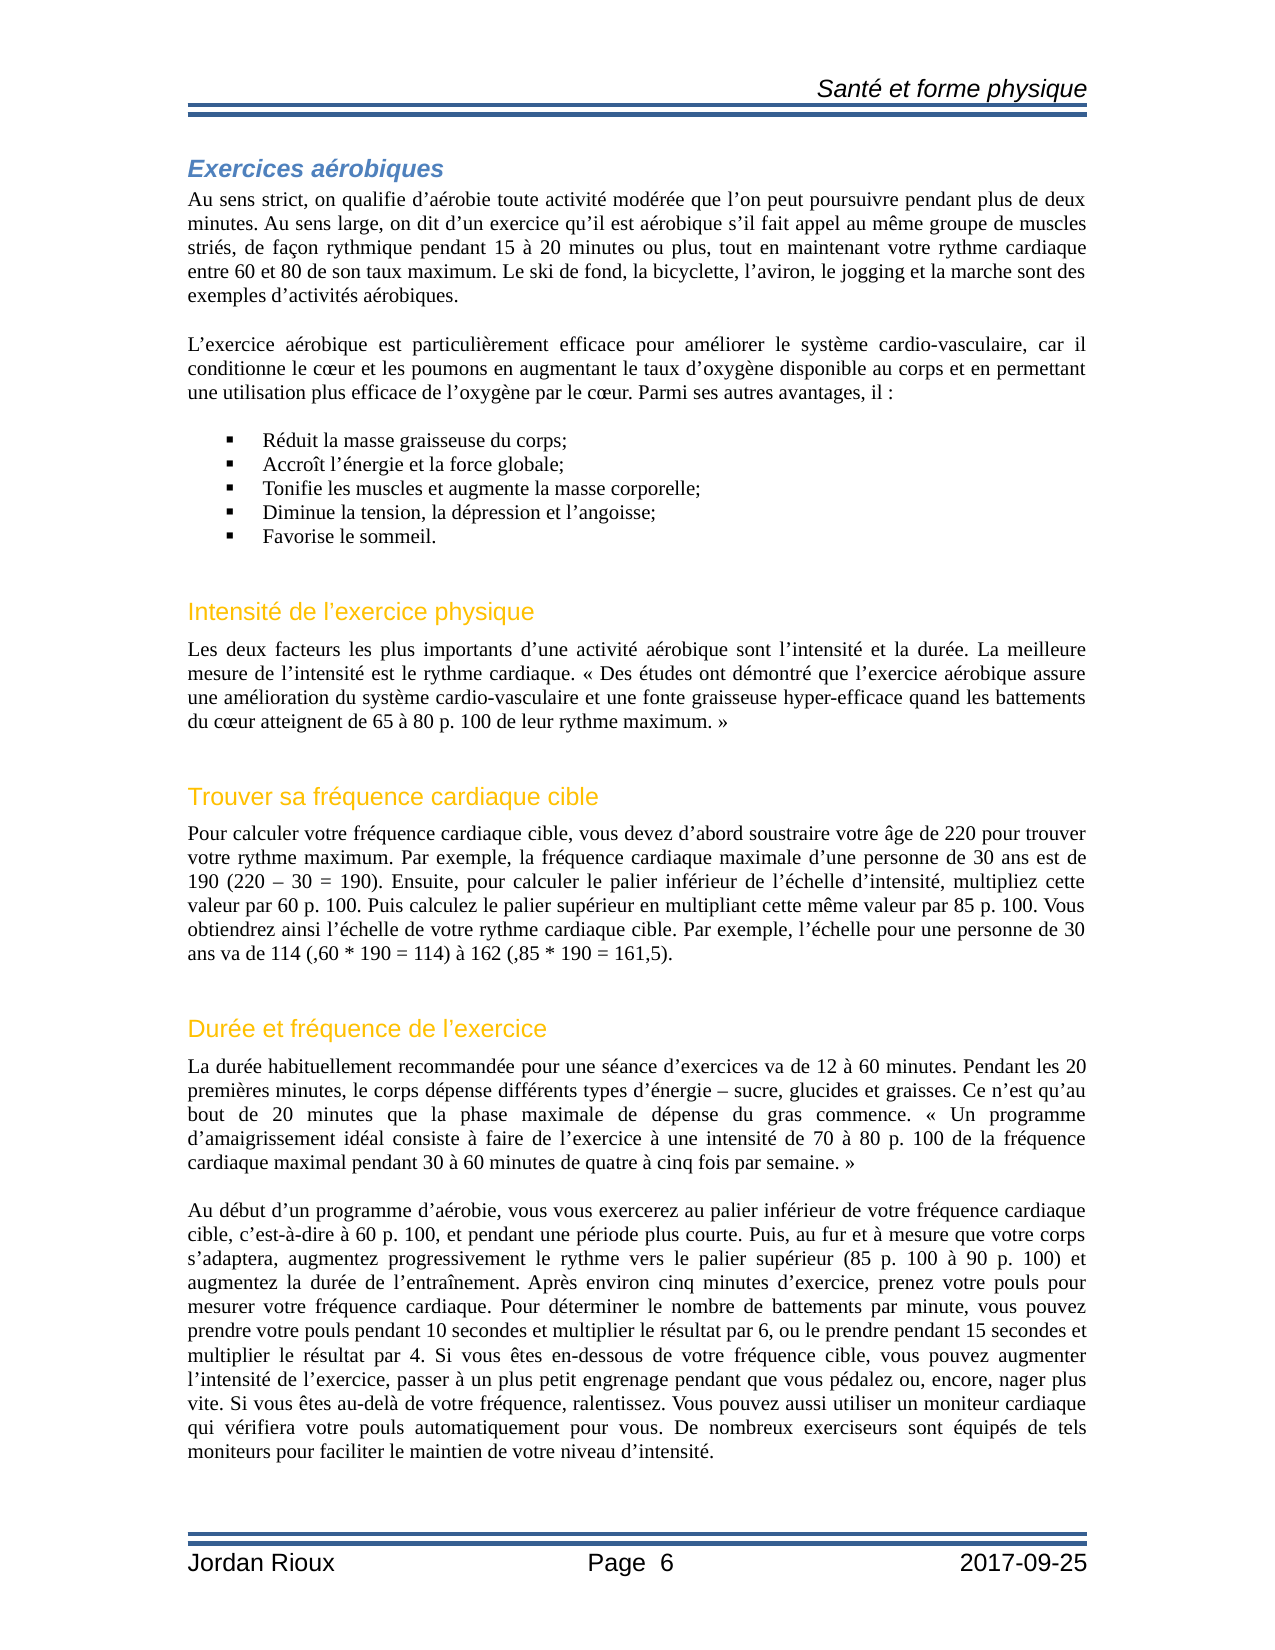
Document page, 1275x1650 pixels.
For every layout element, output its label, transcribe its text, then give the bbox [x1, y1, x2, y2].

list Tonifie les muscles et augmente la masse corporelle; [225, 476, 1087, 500]
list Réduit la masse graisseuse du corps; [225, 428, 1087, 452]
list Accroît l’énergie et la force globale; [225, 452, 1087, 476]
text Les deux facteurs les plus importants d’une activité aérobique sont l’intensité et la durée. La meilleure mesure de l’intensité est le rythme cardiaque. « Des études ont démontré que l’exercice aérobique assure une amélioration du système cardio-vasculaire et une fonte graisseuse hyper-efficace quand les battements du cœur atteignent de 65 à 80 p. 100 de leur rythme maximum. » [187, 636, 1087, 733]
subtitle Trouver sa fréquence cardiaque cible [187, 782, 1087, 811]
list Diminue la tension, la dépression et l’angoisse; [225, 500, 1087, 524]
subtitle Intensité de l’exercice physique [187, 597, 1087, 626]
text Au sens strict, on qualifie d’aérobie toute activité modérée que l’on peut poursuivre pendant plus de deux minutes. Au sens large, on dit d’un exercice qu’il est aérobique s’il fait appel au même groupe de muscles striés, de façon rythmique pendant 15 à 20 minutes ou plus, tout en maintenant votre rythme cardiaque entre 60 et 80 de son taux maximum. Le ski de fond, la bicyclette, l’aviron, le jogging et la marche sont des exemples d’activités aérobiques. [187, 187, 1087, 307]
text L’exercice aérobique est particulièrement efficace pour améliorer le système cardio-vasculaire, car il conditionne le cœur et les poumons en augmentant le taux d’oxygène disponible au corps et en permettant une utilisation plus efficace de l’oxygène par le cœur. Parmi ses autres avantages, il : [187, 332, 1087, 404]
text La durée habituellement recommandée pour une séance d’exercices va de 12 à 60 minutes. Pendant les 20 premières minutes, le corps dépense différents types d’énergie – sucre, glucides et graisses. Ce n’est qu’au bout de 20 minutes que la phase maximale de dépense du gras commence. « Un programme d’amaigrissement idéal consiste à faire de l’exercice à une intensité de 70 à 80 p. 100 de la fréquence cardiaque maximal pendant 30 à 60 minutes de quatre à cinq fois par semaine. » [187, 1054, 1087, 1174]
subtitle Durée et fréquence de l’exercice [187, 1014, 1087, 1043]
list Favorise le sommeil. [225, 524, 1087, 548]
subtitle Exercices aérobiques [187, 154, 1087, 183]
text Pour calculer votre fréquence cardiaque cible, vous devez d’abord soustraire votre âge de 220 pour trouver votre rythme maximum. Par exemple, la fréquence cardiaque maximale d’une personne de 30 ans est de 190 (220 – 30 = 190). Ensuite, pour calculer le palier inférieur de l’échelle d’intensité, multipliez cette valeur par 60 p. 100. Puis calculez le palier supérieur en multipliant cette même valeur par 85 p. 100. Vous obtiendrez ainsi l’échelle de votre rythme cardiaque cible. Par exemple, l’échelle pour une personne de 30 ans va de 114 (,60 * 190 = 114) à 162 (,85 * 190 = 161,5). [187, 821, 1087, 965]
text Au début d’un programme d’aérobie, vous vous exercerez au palier inférieur de votre fréquence cardiaque cible, c’est-à-dire à 60 p. 100, et pendant une période plus courte. Puis, au fur et à mesure que votre corps s’adaptera, augmentez progressivement le rythme vers le palier supérieur (85 p. 100 à 90 p. 100) et augmentez la durée de l’entraînement. Après environ cinq minutes d’exercice, prenez votre pouls pour mesurer votre fréquence cardiaque. Pour déterminer le nombre de battements par minute, vous pouvez prendre votre pouls pendant 10 secondes et multiplier le résultat par 6, ou le prendre pendant 15 secondes et multiplier le résultat par 4. Si vous êtes en-dessous de votre fréquence cible, vous pouvez augmenter l’intensité de l’exercice, passer à un plus petit engrenage pendant que vous pédalez ou, encore, nager plus vite. Si vous êtes au-delà de votre fréquence, ralentissez. Vous pouvez aussi utiliser un moniteur cardiaque qui vérifiera votre pouls automatiquement pour vous. De nombreux exerciseurs sont équipés de tels moniteurs pour faciliter le maintien de votre niveau d’intensité. [187, 1198, 1087, 1463]
